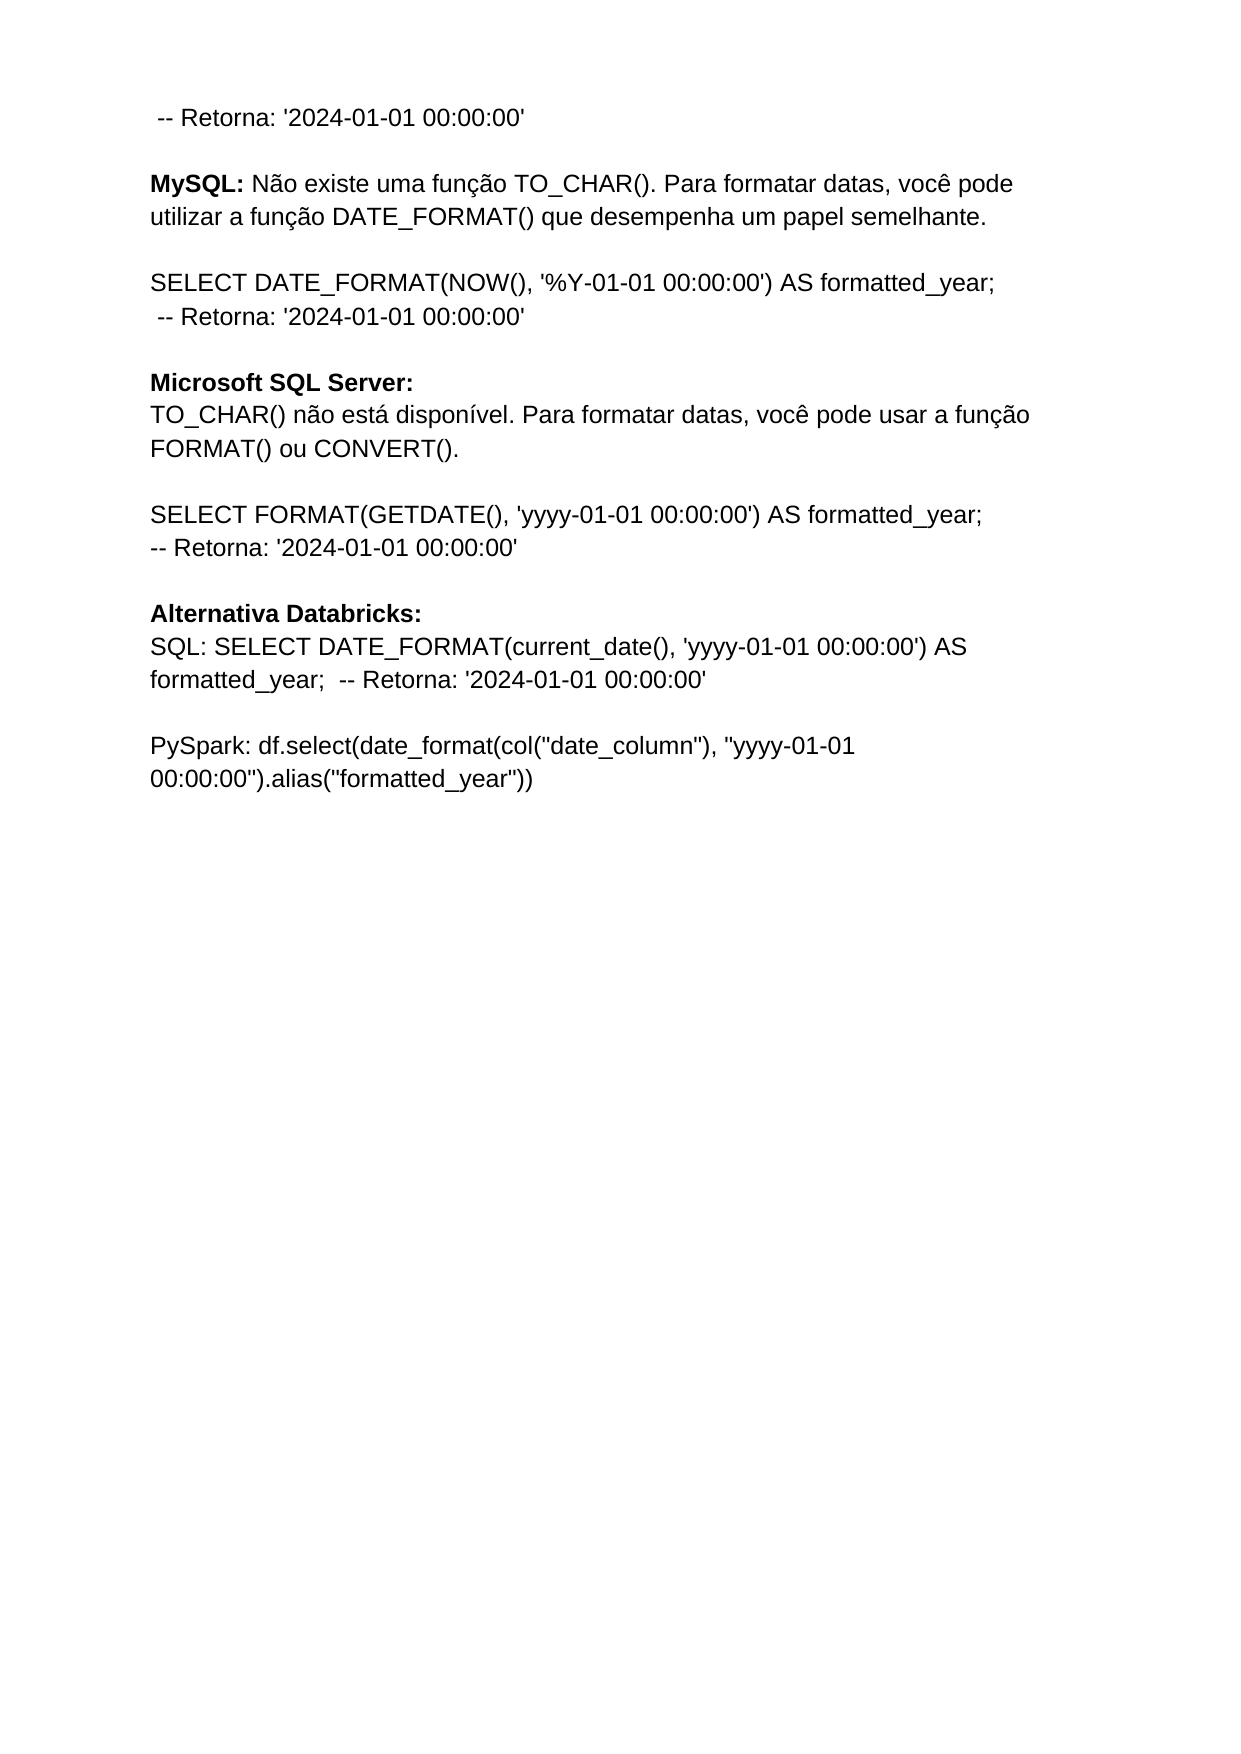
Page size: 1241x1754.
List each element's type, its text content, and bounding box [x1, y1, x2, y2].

text SELECT FORMAT(GETDATE(), 'yyyy-01-01 00:00:00') AS formatted_year; [150, 499, 1090, 528]
text -- Retorna: '2024-01-01 00:00:00' [150, 301, 1090, 330]
text PySpark: df.select(date_format(col("date_column"), "yyyy-01-01 00:00:00").alias("formatted_year")) [150, 731, 1090, 792]
text TO_CHAR() não está disponível. Para formatar datas, você pode usar a função FORMAT() ou CONVERT(). [150, 401, 1090, 462]
text MySQL: Não existe uma função TO_CHAR(). Para formatar datas, você pode utilizar a função DATE_FORMAT() que desempenha um papel semelhante. [150, 169, 1090, 231]
text -- Retorna: '2024-01-01 00:00:00' [150, 103, 1090, 132]
text Alternativa Databricks: [150, 599, 1090, 627]
text -- Retorna: '2024-01-01 00:00:00' [150, 533, 1090, 561]
text SELECT DATE_FORMAT(NOW(), '%Y-01-01 00:00:00') AS formatted_year; [150, 268, 1090, 297]
text Microsoft SQL Server: [150, 367, 1090, 396]
text SQL: SELECT DATE_FORMAT(current_date(), 'yyyy-01-01 00:00:00') AS formatted_year; -- Retorna: '2024-01-01 00:00:00' [150, 632, 1090, 693]
